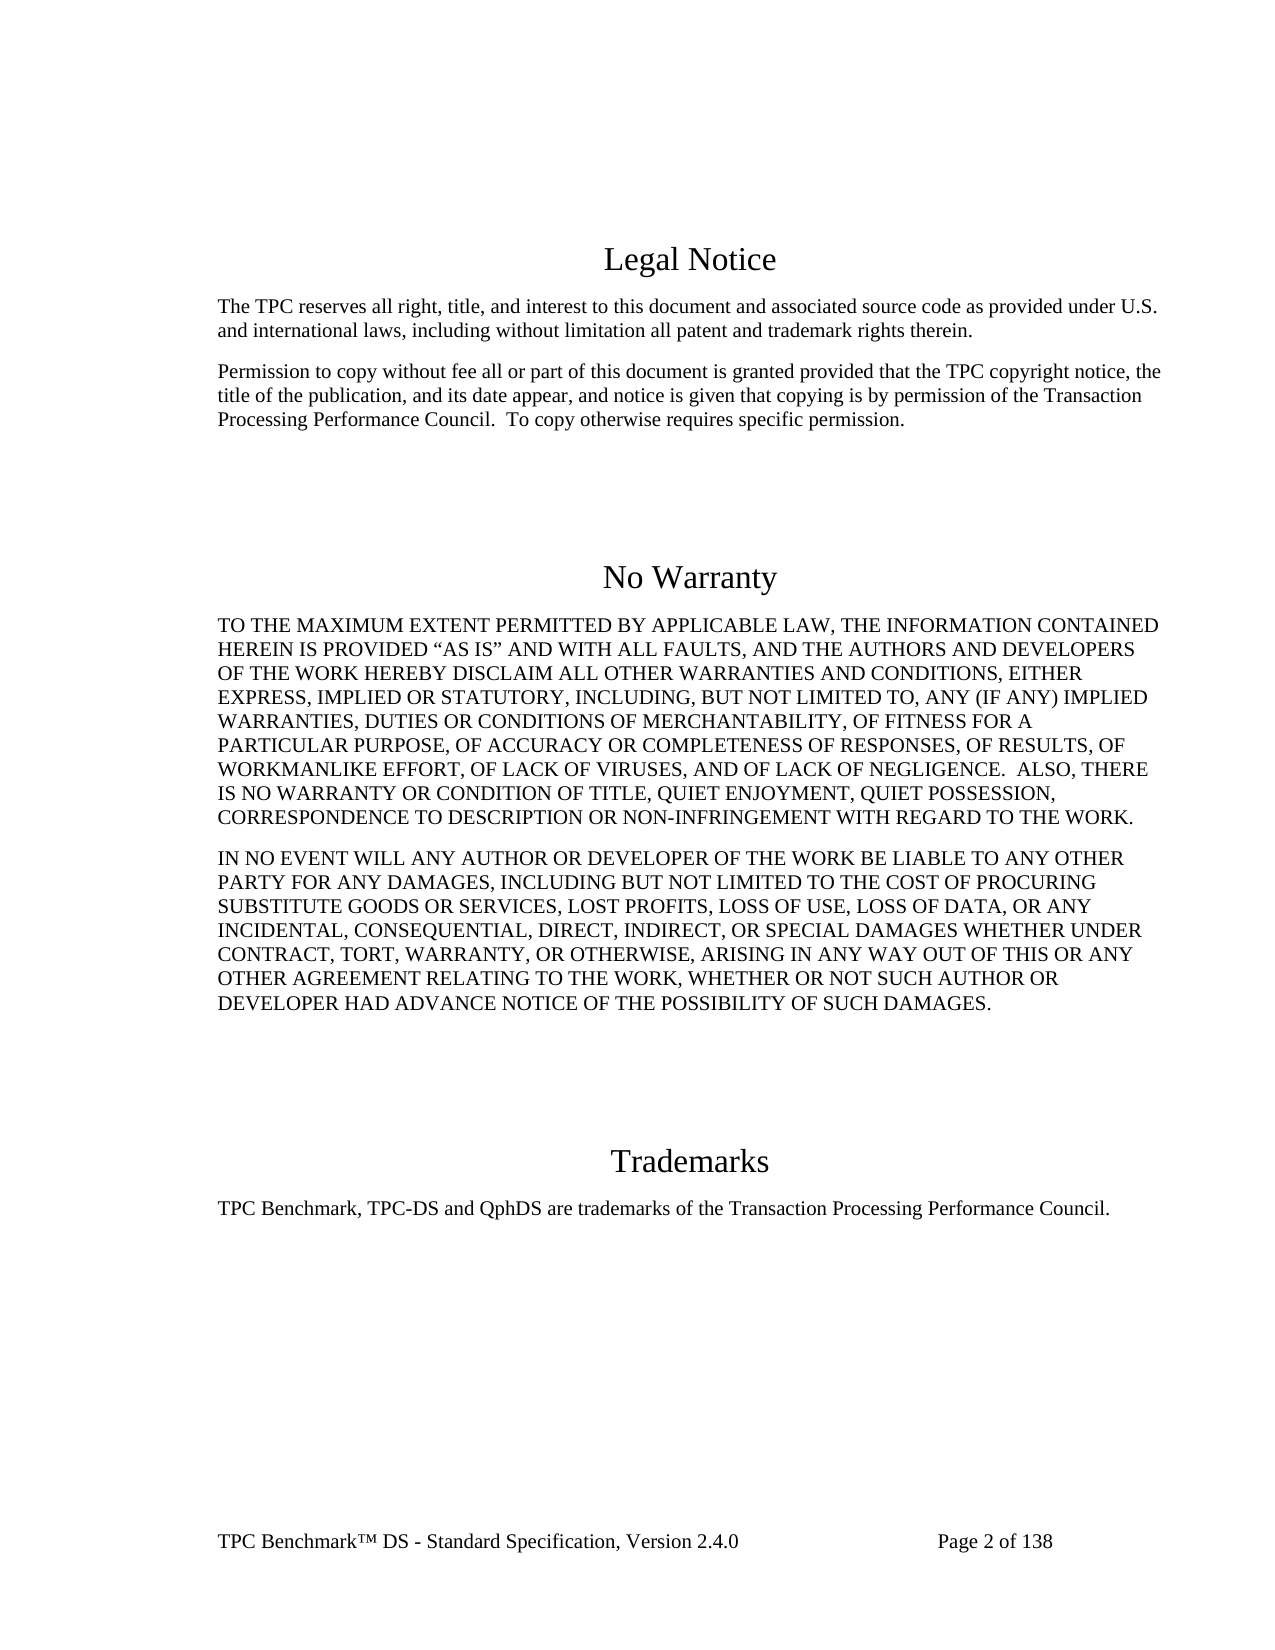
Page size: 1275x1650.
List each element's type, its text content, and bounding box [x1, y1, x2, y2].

text Trademarks [217, 1141, 1162, 1179]
text TPC Benchmark, TPC-DS and QphDS are trademarks of the Transaction Processing Performance Council. [217, 1196, 1162, 1220]
text No Warranty [217, 558, 1162, 596]
text The TPC reserves all right, title, and interest to this document and associated source code as provided under U.S. and international laws, including without limitation all patent and trademark rights therein. [217, 294, 1162, 342]
text IN NO EVENT WILL ANY AUTHOR OR DEVELOPER OF THE WORK BE LIABLE TO ANY OTHER PARTY FOR ANY DAMAGES, INCLUDING BUT NOT LIMITED TO THE COST OF PROCURING SUBSTITUTE GOODS OR SERVICES, LOST PROFITS, LOSS OF USE, LOSS OF DATA, OR ANY INCIDENTAL, CONSEQUENTIAL, DIRECT, INDIRECT, OR SPECIAL DAMAGES WHETHER UNDER CONTRACT, TORT, WARRANTY, OR OTHERWISE, ARISING IN ANY WAY OUT OF THIS OR ANY OTHER AGREEMENT RELATING TO THE WORK, WHETHER OR NOT SUCH AUTHOR OR DEVELOPER HAD ADVANCE NOTICE OF THE POSSIBILITY OF SUCH DAMAGES. [217, 846, 1162, 1014]
text TO THE MAXIMUM EXTENT PERMITTED BY APPLICABLE LAW, THE INFORMATION CONTAINED HEREIN IS PROVIDED “AS IS” AND WITH ALL FAULTS, AND THE AUTHORS AND DEVELOPERS OF THE WORK HEREBY DISCLAIM ALL OTHER WARRANTIES AND CONDITIONS, EITHER EXPRESS, IMPLIED OR STATUTORY, INCLUDING, BUT NOT LIMITED TO, ANY (IF ANY) IMPLIED WARRANTIES, DUTIES OR CONDITIONS OF MERCHANTABILITY, OF FITNESS FOR A PARTICULAR PURPOSE, OF ACCURACY OR COMPLETENESS OF RESPONSES, OF RESULTS, OF WORKMANLIKE EFFORT, OF LACK OF VIRUSES, AND OF LACK OF NEGLIGENCE. ALSO, THERE IS NO WARRANTY OR CONDITION OF TITLE, QUIET ENJOYMENT, QUIET POSSESSION, CORRESPONDENCE TO DESCRIPTION OR NON-INFRINGEMENT WITH REGARD TO THE WORK. [217, 613, 1162, 829]
text Legal Notice [217, 239, 1162, 277]
text Permission to copy without fee all or part of this document is granted provided that the TPC copyright notice, the title of the publication, and its date appear, and notice is given that copying is by permission of the Transaction Processing Performance Council. To copy otherwise requires specific permission. [217, 359, 1162, 431]
